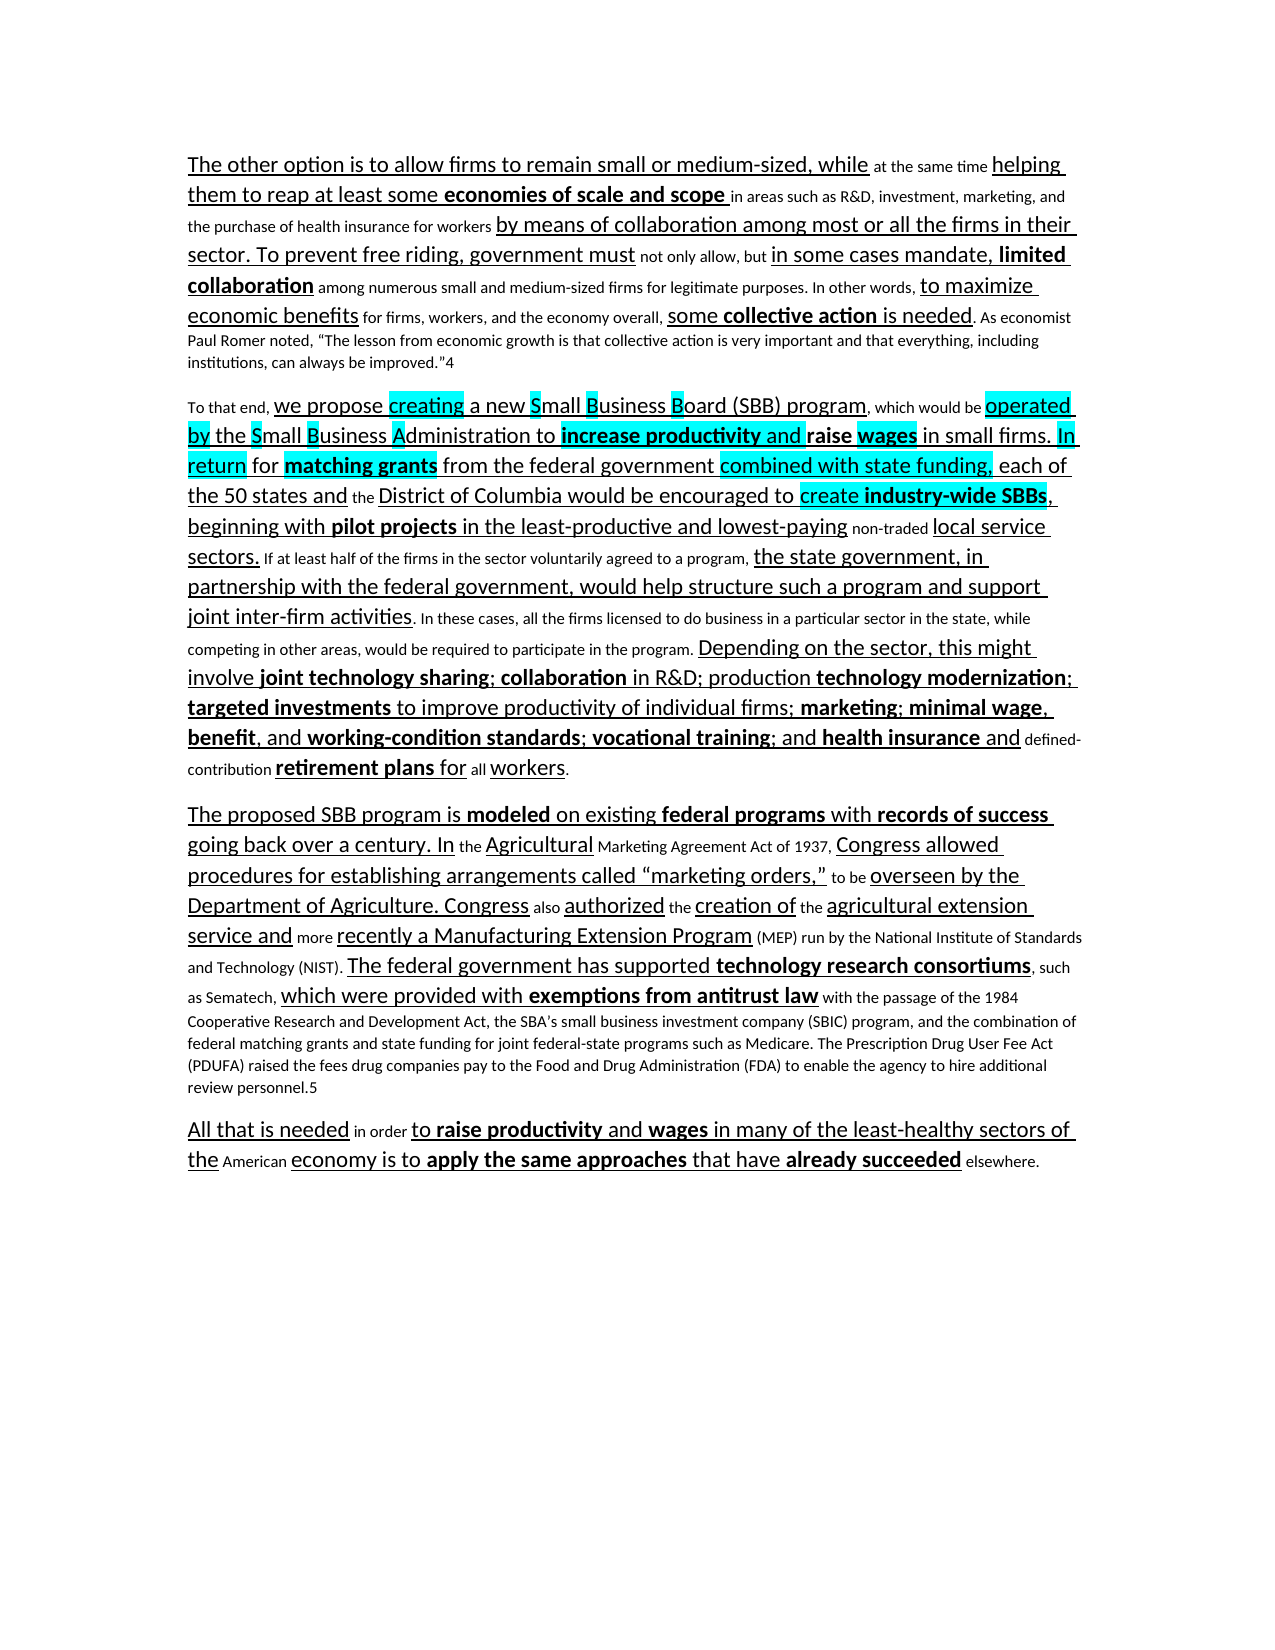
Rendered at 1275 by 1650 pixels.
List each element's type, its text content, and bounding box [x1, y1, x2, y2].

text The proposed SBB program is modeled on existing federal programs with records of success going back over a century. In the Agricultural Marketing Agreement Act of 1937, Congress allowed procedures for establishing arrangements called “marketing orders,” to be overseen by the Department of Agriculture. Congress also authorized the creation of the agricultural extension service and more recently a Manufacturing Extension Program (MEP) run by the National Institute of Standards and Technology (NIST). The federal government has supported technology research consortiums, such as Sematech, which were provided with exemptions from antitrust law with the passage of the 1984 Cooperative Research and Development Act, the SBA’s small business investment company (SBIC) program, and the combination of federal matching grants and state funding for joint federal-state programs such as Medicare. The Prescription Drug User Fee Act (PDUFA) raised the fees drug companies pay to the Food and Drug Administration (FDA) to enable the agency to hire additional review personnel.5 [187, 800, 1087, 1097]
text All that is needed in order to raise productivity and wages in many of the least-healthy sectors of the American economy is to apply the same approaches that have already succeeded elsewhere. [187, 1115, 1087, 1174]
text The other option is to allow firms to remain small or medium-sized, while at the same time helping them to reap at least some economies of scale and scope in areas such as R&D, investment, marketing, and the purchase of health insurance for workers by means of collaboration among most or all the firms in their sector. To prevent free riding, government must not only allow, but in some cases mandate, limited collaboration among numerous small and medium-sized firms for legitimate purposes. In other words, to maximize economic benefits for firms, workers, and the economy overall, some collective action is needed. As economist Paul Romer noted, “The lesson from economic growth is that collective action is very important and that everything, including institutions, can always be improved.”4 [187, 150, 1087, 373]
text To that end, we propose creating a new Small Business Board (SBB) program, which would be operated by the Small Business Administration to increase productivity and raise wages in small firms. In return for matching grants from the federal government combined with state funding, each of the 50 states and the District of Columbia would be encouraged to create industry-wide SBBs, beginning with pilot projects in the least-productive and lowest-paying non-traded local service sectors. If at least half of the firms in the sector voluntarily agreed to a program, the state government, in partnership with the federal government, would help structure such a program and support joint inter-firm activities. In these cases, all the firms licensed to do business in a particular sector in the state, while competing in other areas, would be required to participate in the program. Depending on the sector, this might involve joint technology sharing; collaboration in R&D; production technology modernization; targeted investments to improve productivity of individual firms; marketing; minimal wage, benefit, and working-condition standards; vocational training; and health insurance and defined-contribution retirement plans for all workers. [187, 391, 1087, 782]
